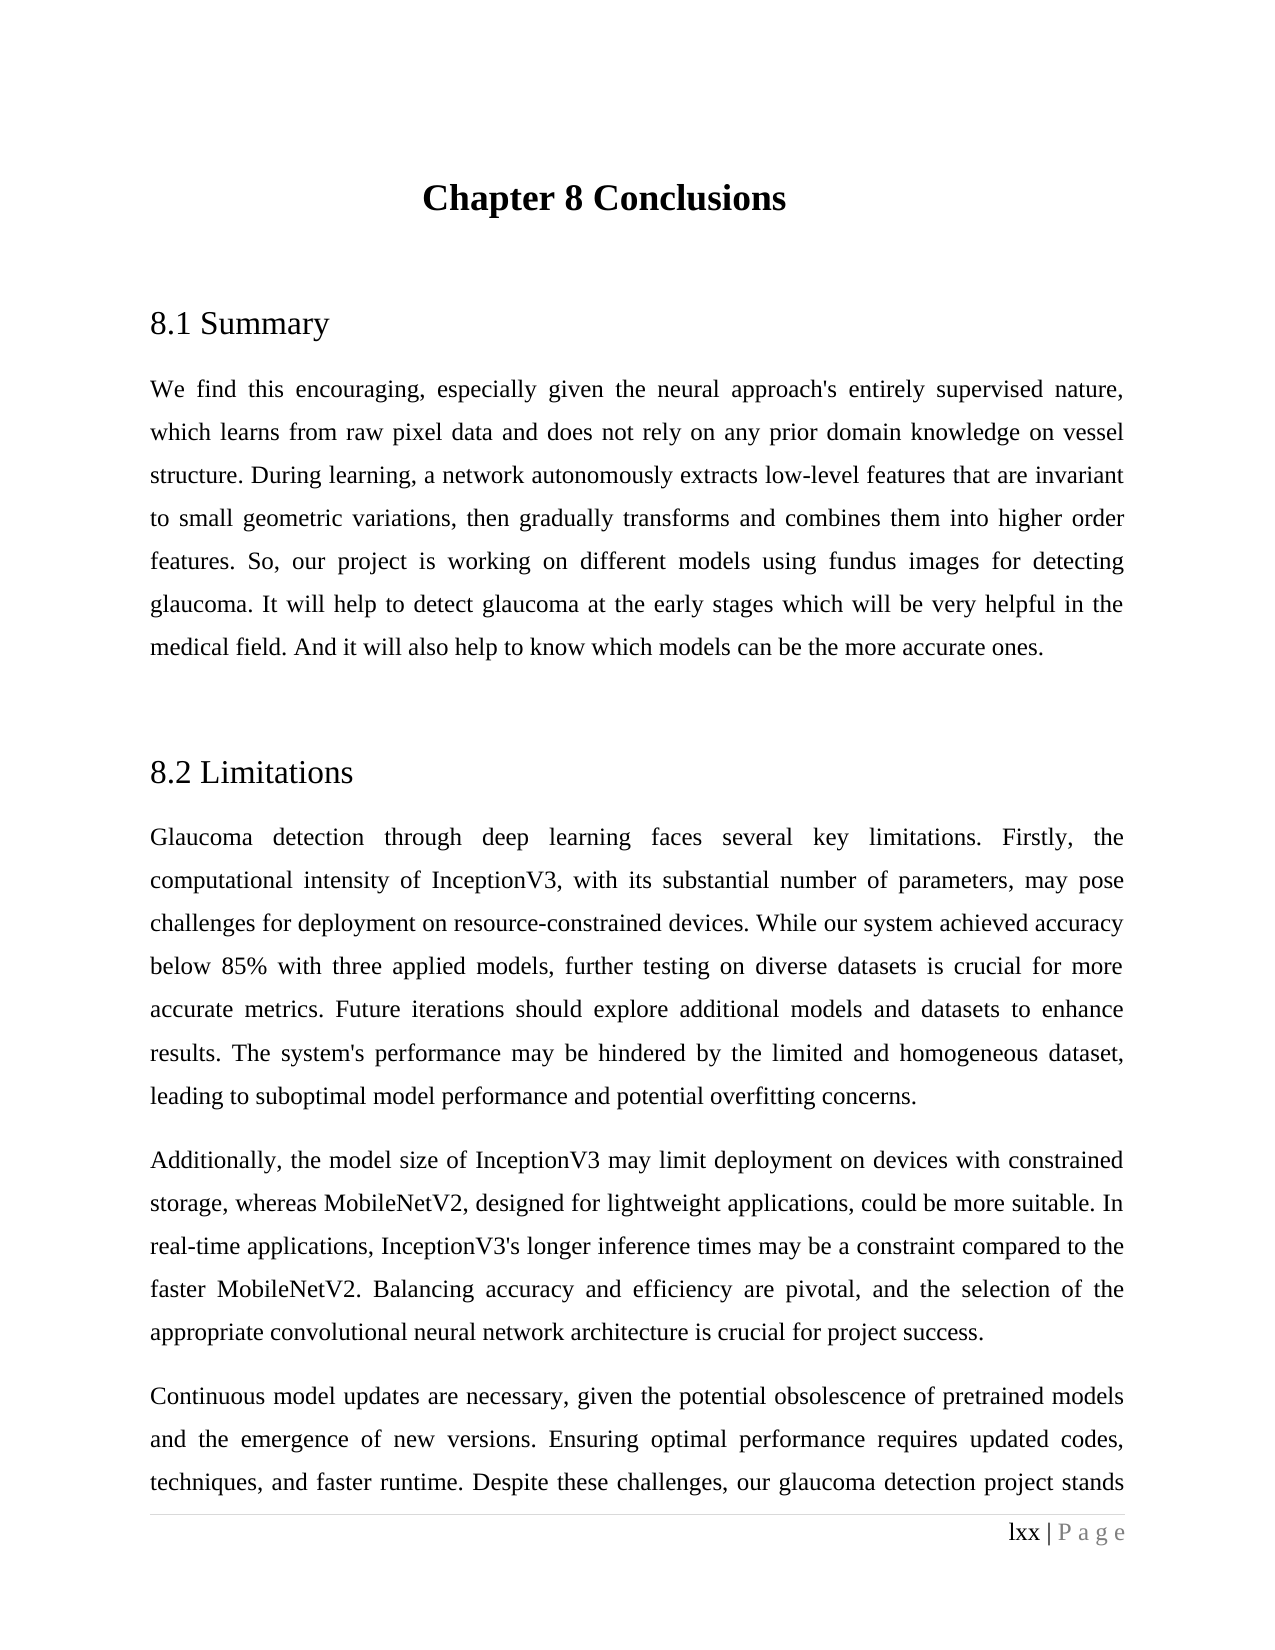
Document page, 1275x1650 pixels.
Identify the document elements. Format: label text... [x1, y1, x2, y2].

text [150, 1381, 1125, 1496]
subtitle 8.1 Summary [150, 304, 1125, 342]
text Additionally, the model size of InceptionV3 may limit deployment on devices with constrained storage, whereas MobileNetV2, designed for lightweight applications, could be more suitable. In real-time applications, InceptionV3's longer inference times may be a constraint compared to the faster MobileNetV2. Balancing accuracy and efficiency are pivotal, and the selection of the appropriate convolutional neural network architecture is crucial for project success. [150, 1145, 1125, 1346]
text Glaucoma detection through deep learning faces several key limitations. Firstly, the computational intensity of InceptionV3, with its substantial number of parameters, may pose challenges for deployment on resource-constrained devices. While our system achieved accuracy below 85% with three applied models, further testing on diverse datasets is crucial for more accurate metrics. Future iterations should explore additional models and datasets to enhance results. The system's performance may be hindered by the limited and homogeneous dataset, leading to suboptimal model performance and potential overfitting concerns. [150, 822, 1125, 1109]
subtitle Chapter 8 Conclusions [150, 175, 1125, 218]
text We find this encouraging, especially given the neural approach's entirely supervised nature, which learns from raw pixel data and does not rely on any prior domain knowledge on vessel structure. During learning, a network autonomously extracts low-level features that are invariant to small geometric variations, then gradually transforms and combines them into higher order features. So, our project is working on different models using fundus images for detecting glaucoma. It will help to detect glaucoma at the early stages which will be very helpful in the medical field. And it will also help to know which models can be the more accurate ones. [150, 374, 1125, 661]
subtitle 8.2 Limitations [150, 752, 1125, 790]
